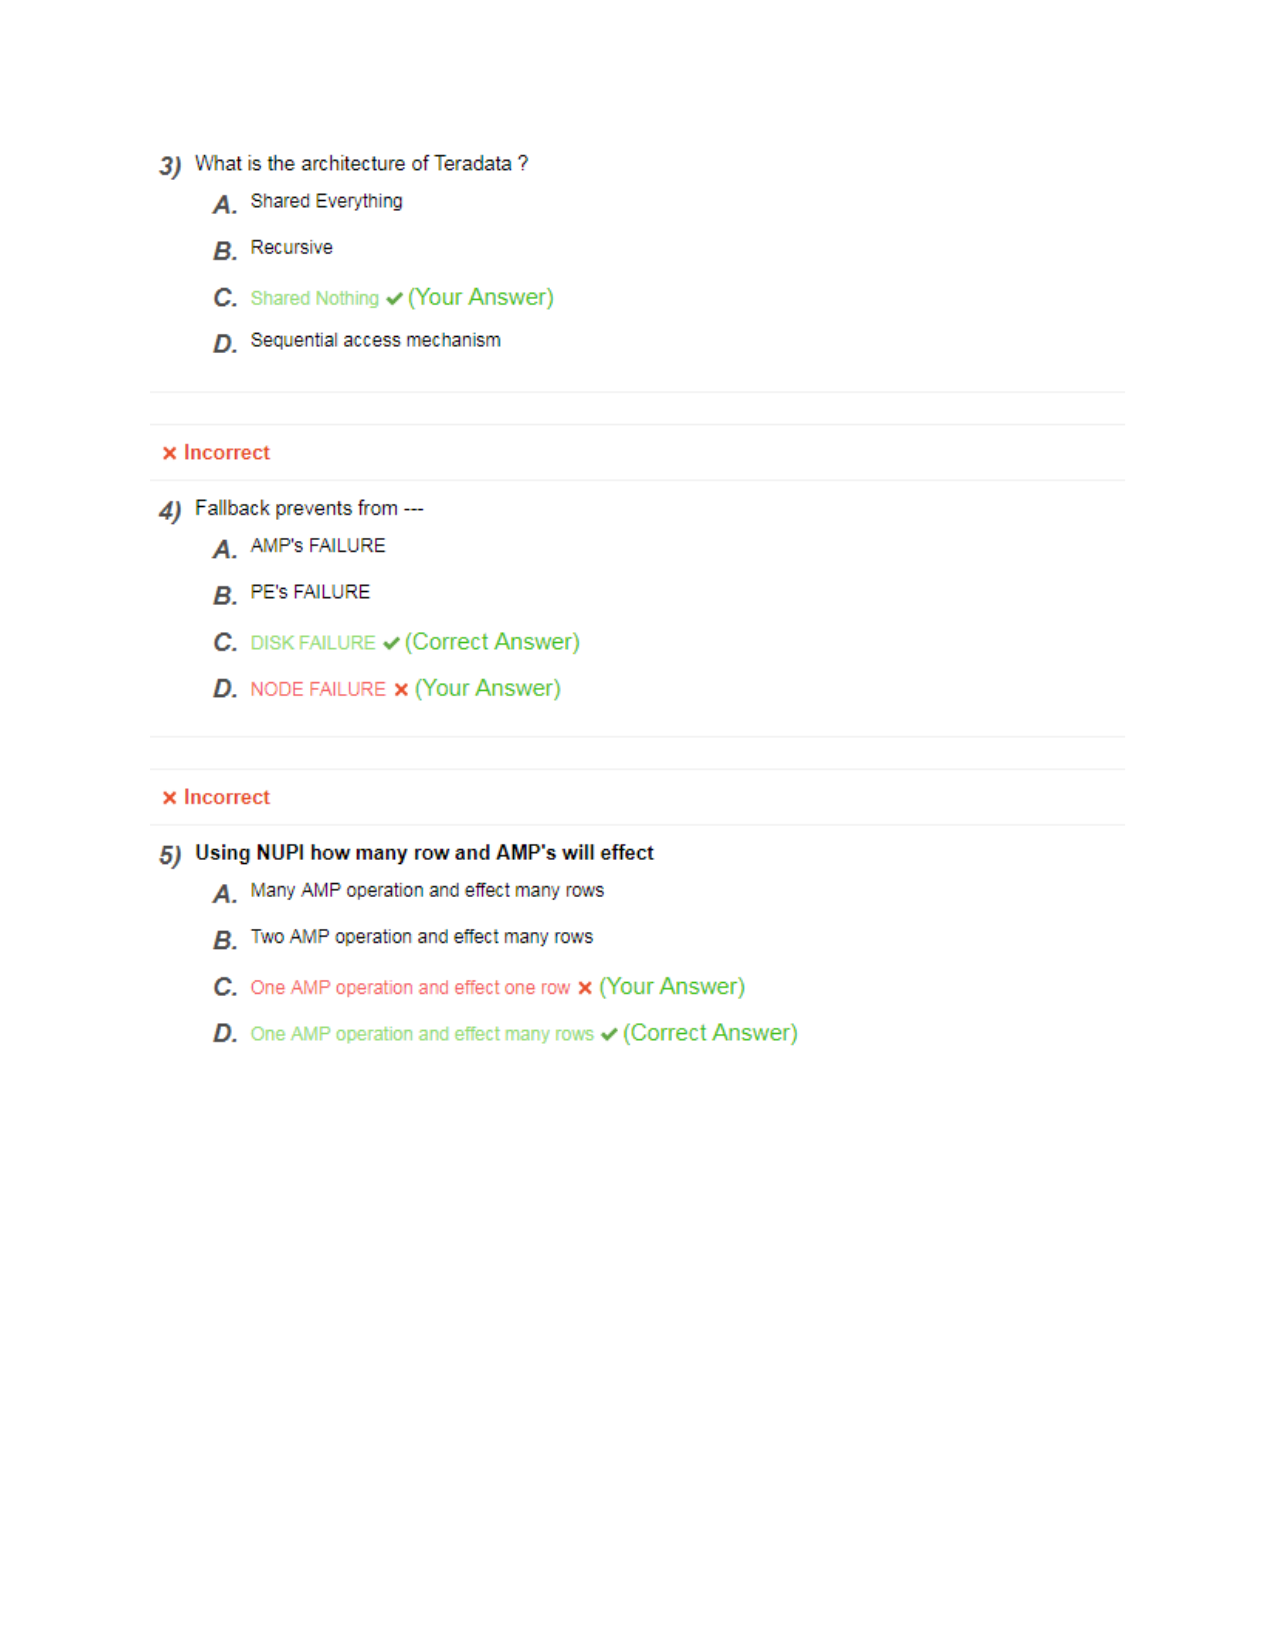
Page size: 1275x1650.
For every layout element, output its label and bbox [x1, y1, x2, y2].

picture [150, 150, 1125, 1067]
